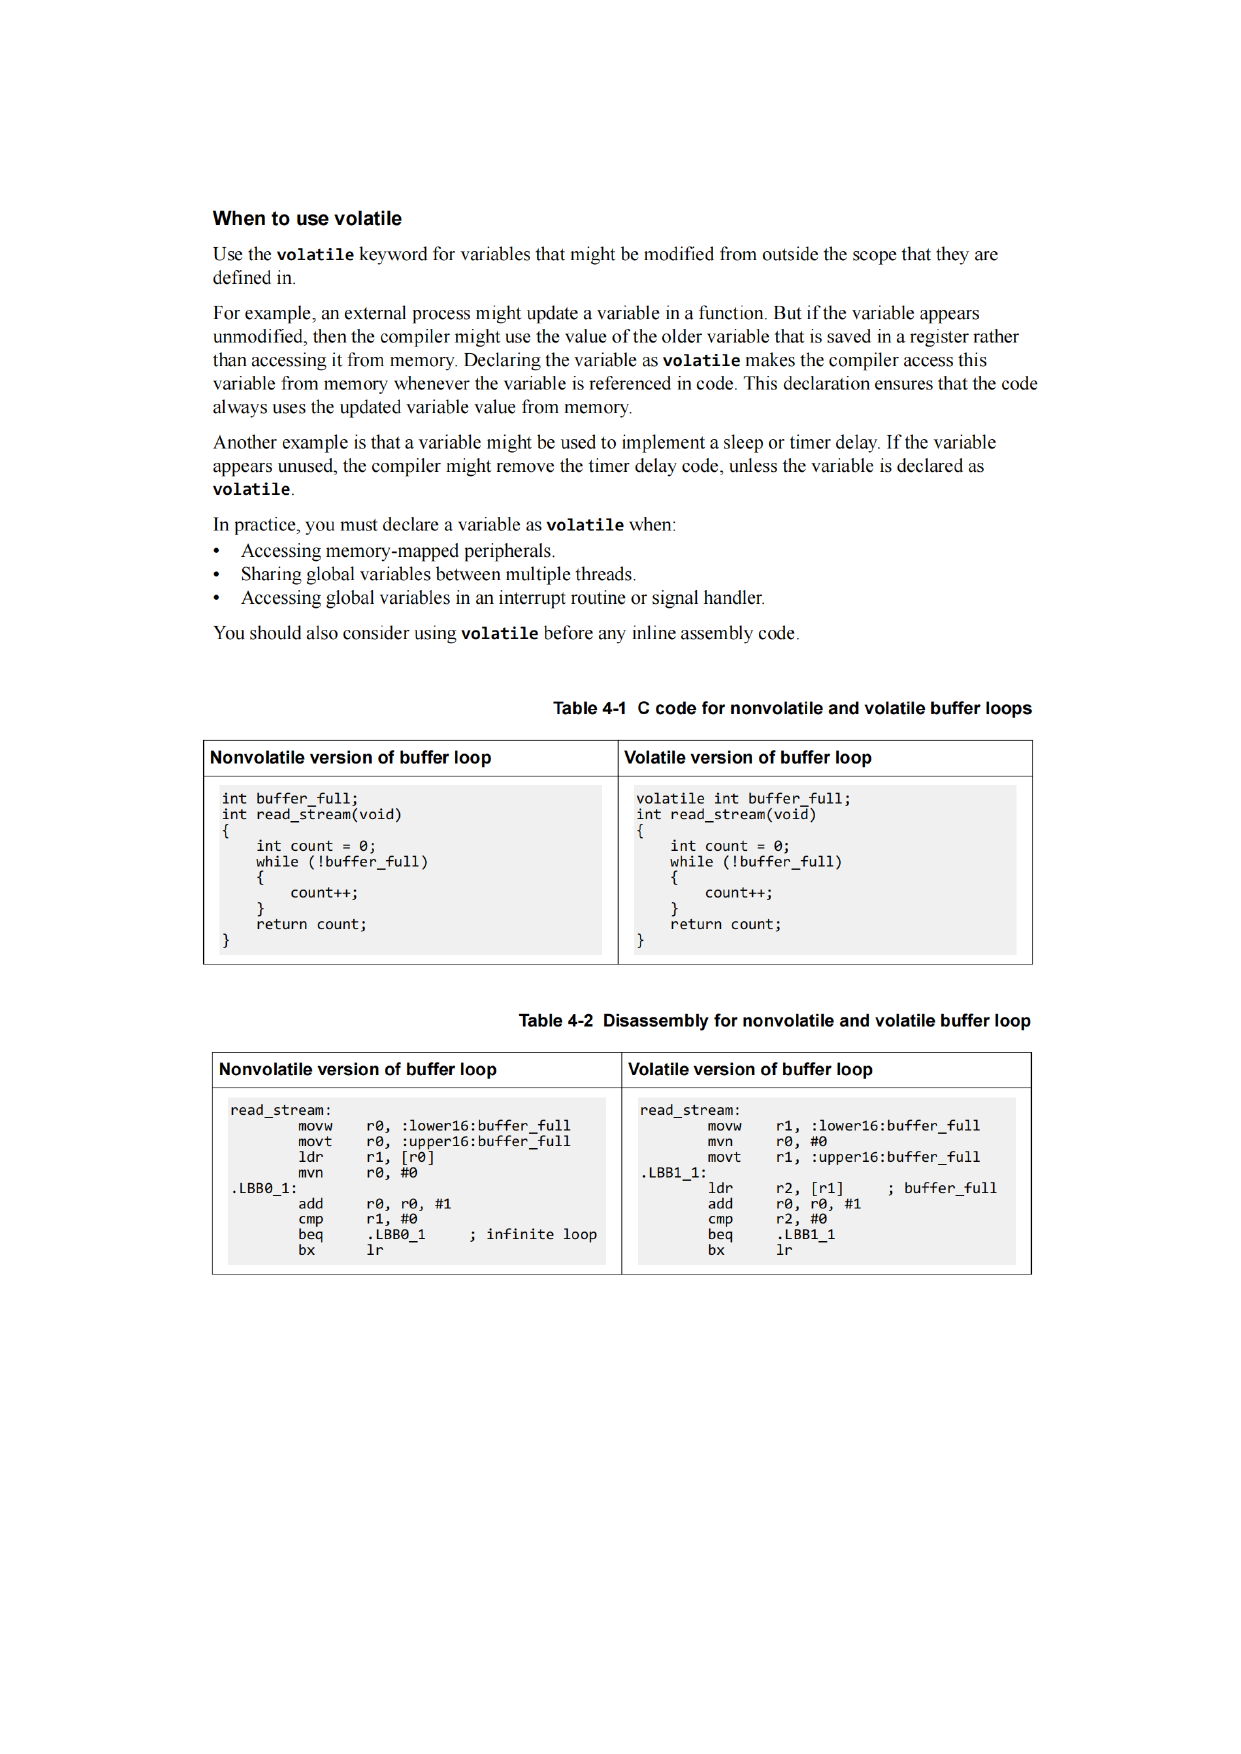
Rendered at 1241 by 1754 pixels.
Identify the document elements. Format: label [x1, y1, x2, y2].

picture [187, 682, 1053, 976]
picture [187, 194, 1052, 659]
picture [187, 1007, 1053, 1289]
